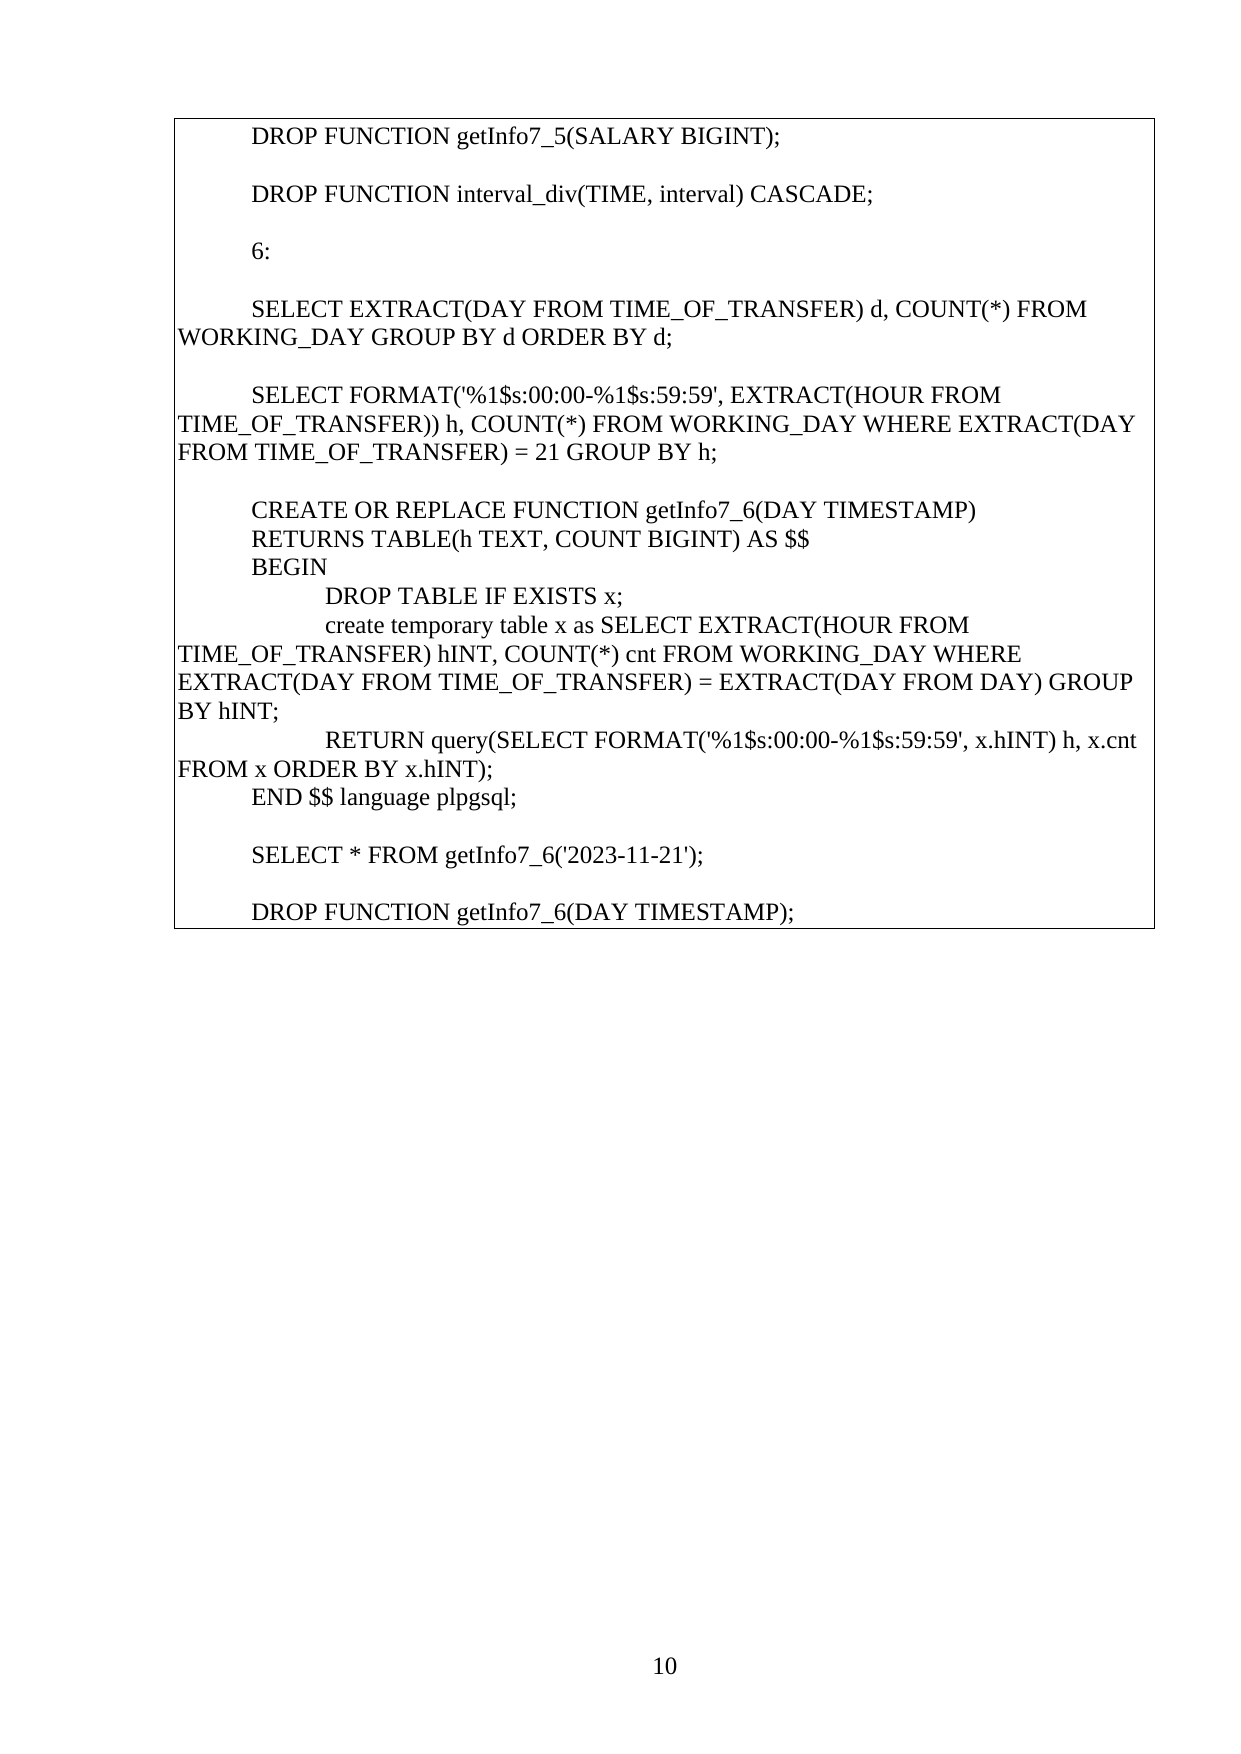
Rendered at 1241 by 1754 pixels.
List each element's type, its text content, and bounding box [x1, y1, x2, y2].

text RETURNS TABLE(h TEXT, COUNT BIGINT) AS $$ [177, 524, 1152, 552]
text DROP TABLE IF EXISTS x; [177, 581, 1152, 610]
text SELECT * FROM getInfo7_6('2023-11-21'); [177, 840, 1152, 869]
text CREATE OR REPLACE FUNCTION getInfo7_6(DAY TIMESTAMP) [177, 495, 1152, 524]
text RETURN query(SELECT FORMAT('%1$s:00:00-%1$s:59:59', x.hINT) h, x.cnt FROM x ORDER BY x.hINT); [177, 725, 1152, 782]
text DROP FUNCTION interval_div(TIME, interval) CASCADE; [177, 179, 1152, 207]
text SELECT EXTRACT(DAY FROM TIME_OF_TRANSFER) d, COUNT(*) FROM WORKING_DAY GROUP BY d ORDER BY d; [177, 294, 1152, 351]
text BEGIN [177, 552, 1152, 581]
text SELECT FORMAT('%1$s:00:00-%1$s:59:59', EXTRACT(HOUR FROM TIME_OF_TRANSFER)) h, COUNT(*) FROM WORKING_DAY WHERE EXTRACT(DAY FROM TIME_OF_TRANSFER) = 21 GROUP BY h; [177, 380, 1152, 466]
text create temporary table x as SELECT EXTRACT(HOUR FROM TIME_OF_TRANSFER) hINT, COUNT(*) cnt FROM WORKING_DAY WHERE EXTRACT(DAY FROM TIME_OF_TRANSFER) = EXTRACT(DAY FROM DAY) GROUP BY hINT; [177, 610, 1152, 725]
text DROP FUNCTION getInfo7_6(DAY TIMESTAMP); [175, 894, 1154, 928]
text DROP FUNCTION getInfo7_5(SALARY BIGINT); [175, 119, 1154, 150]
text 6: [177, 236, 1152, 265]
text END $$ language plpgsql; [177, 782, 1152, 811]
